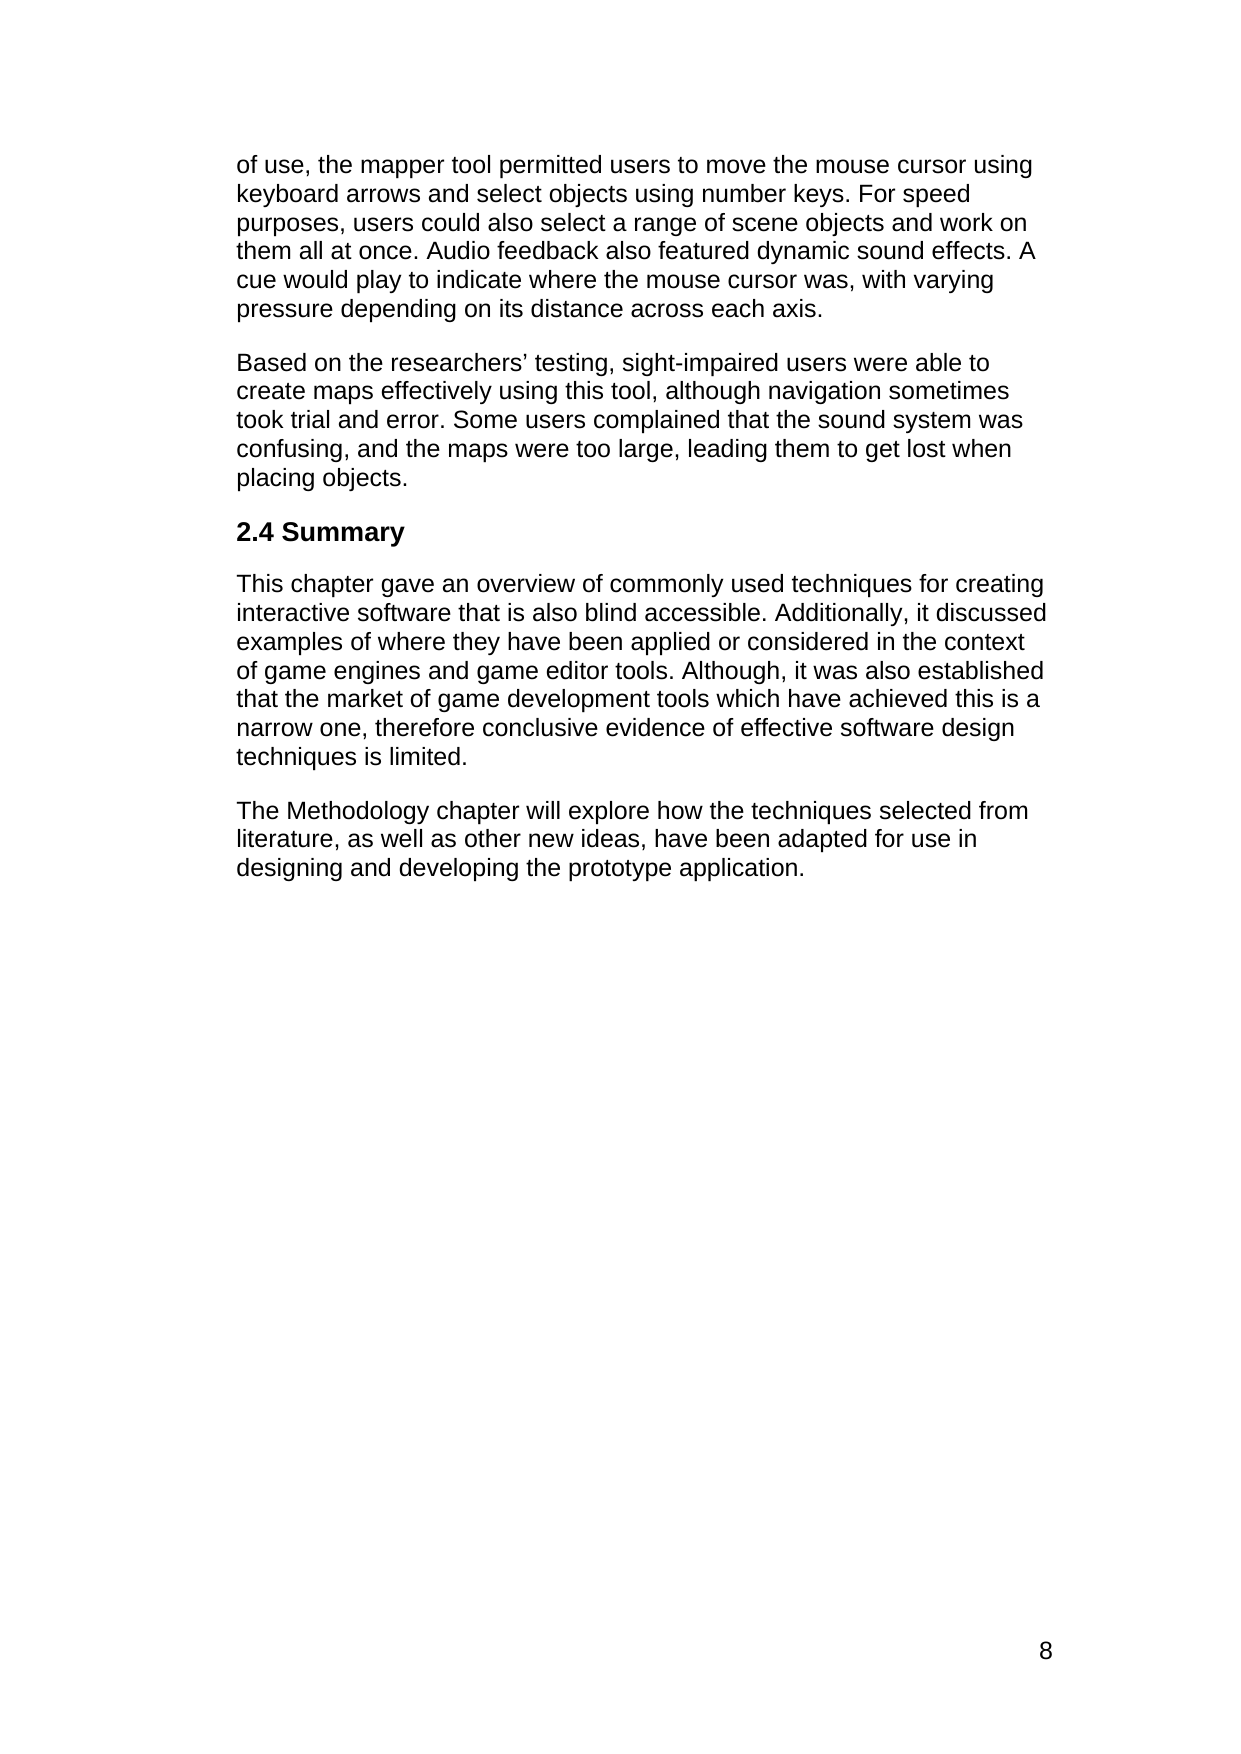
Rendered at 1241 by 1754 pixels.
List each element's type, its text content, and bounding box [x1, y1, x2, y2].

text Based on the researchers’ testing, sight-impaired users were able to create maps effectively using this tool, although navigation sometimes took trial and error. Some users complained that the sound system was confusing, and the maps were too large, leading them to get lost when placing objects. [236, 347, 1053, 491]
text This chapter gave an overview of commonly used techniques for creating interactive software that is also blind accessible. Additionally, it discussed examples of where they have been applied or considered in the context of game engines and game editor tools. Although, it was also established that the market of game development tools which have achieved this is a narrow one, therefore conclusive evidence of effective software design techniques is limited. [236, 569, 1053, 771]
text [236, 150, 1053, 322]
text The Methodology chapter will explore how the techniques selected from literature, as well as other new ideas, have been adapted for use in designing and developing the prototype application. [236, 796, 1053, 882]
subtitle 2.4 Summary [236, 516, 1053, 547]
